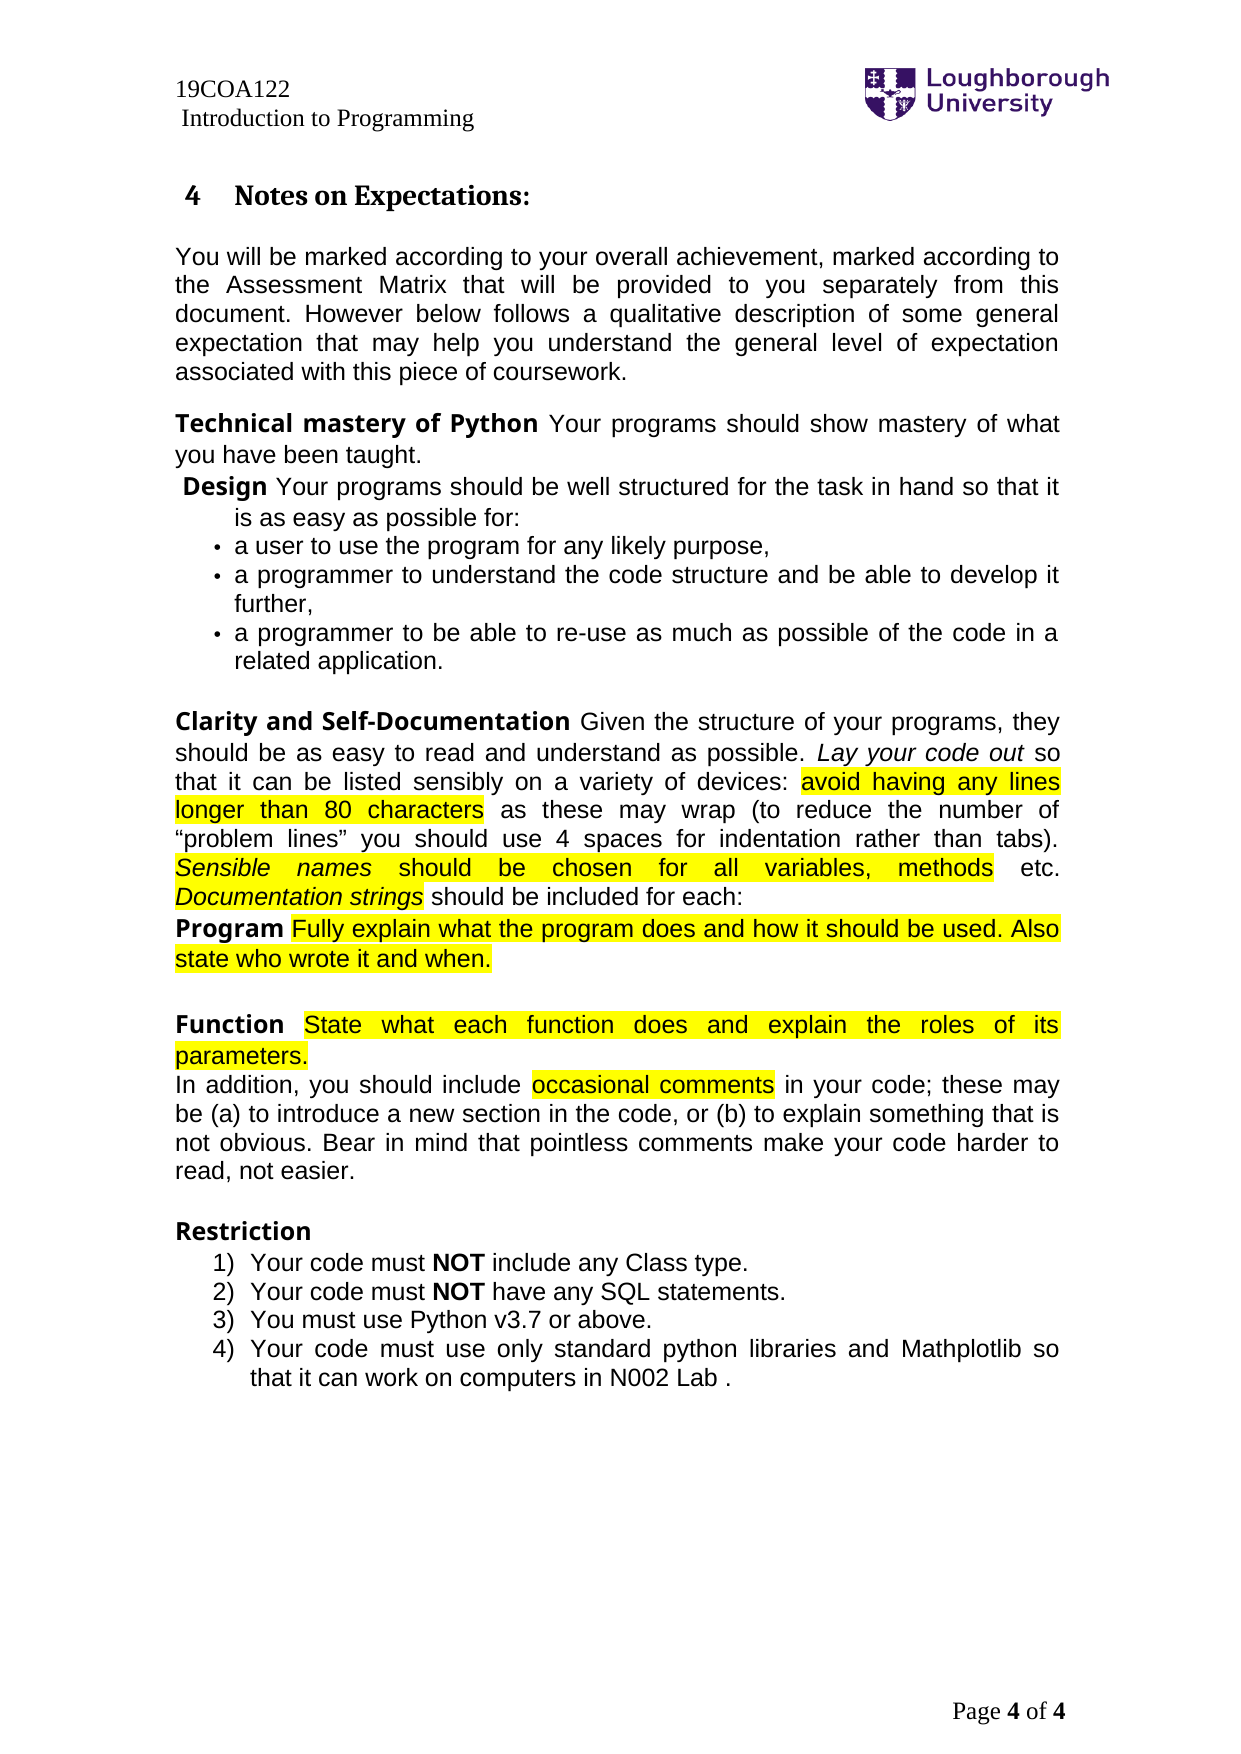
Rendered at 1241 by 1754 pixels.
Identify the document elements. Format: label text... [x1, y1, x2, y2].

text Restriction [175, 1214, 1061, 1248]
text You will be marked according to your overall achievement, marked according to the Assessment Matrix that will be provided to you separately from this document. However below follows a qualitative description of some general expectation that may help you understand the general level of expectation associated with this piece of coursework. [175, 241, 1061, 385]
text Function State what each function does and explain the roles of its parameters. [175, 1007, 1061, 1070]
list You must use Python v3.7 or above. [212, 1305, 1061, 1334]
list a user to use the program for any likely purpose, [213, 531, 1061, 560]
text Design Your programs should be well structured for the task in hand so that it is as easy as possible for: [182, 468, 1061, 531]
list Your code must NOT have any SQL statements. [212, 1277, 1061, 1305]
list a programmer to be able to re-use as much as possible of the code in a related application. [213, 617, 1061, 675]
text In addition, you should include occasional comments in your code; these may be (a) to introduce a new section in the code, or (b) to explain something that is not obvious. Bear in mind that pointless comments make your code harder to read, not easier. [175, 1070, 1061, 1185]
text Clarity and Self-Documentation Given the structure of your programs, they should be as easy to read and understand as possible. Lay your code out so that it can be listed sensibly on a variety of devices: avoid having any lines longer than 80 characters as these may wrap (to reduce the number of “problem lines” you should use 4 spaces for indentation rather than tabs). Sensible names should be chosen for all variables, methods etc. Documentation strings should be included for each: [175, 704, 1061, 910]
list Your code must use only standard python libraries and Mathplotlib so that it can work on computers in N002 Lab . [212, 1334, 1061, 1392]
picture [841, 62, 1132, 149]
text Program Fully explain what the program does and how it should be used. Also state who wrote it and when. [175, 910, 1061, 973]
subtitle Notes on Expectations: [185, 179, 1065, 213]
text Technical mastery of Python Your programs should show mastery of what you have been taught. [175, 406, 1061, 468]
list a programmer to understand the code structure and be able to develop it further, [213, 560, 1061, 617]
list Your code must NOT include any Class type. [212, 1248, 1061, 1277]
